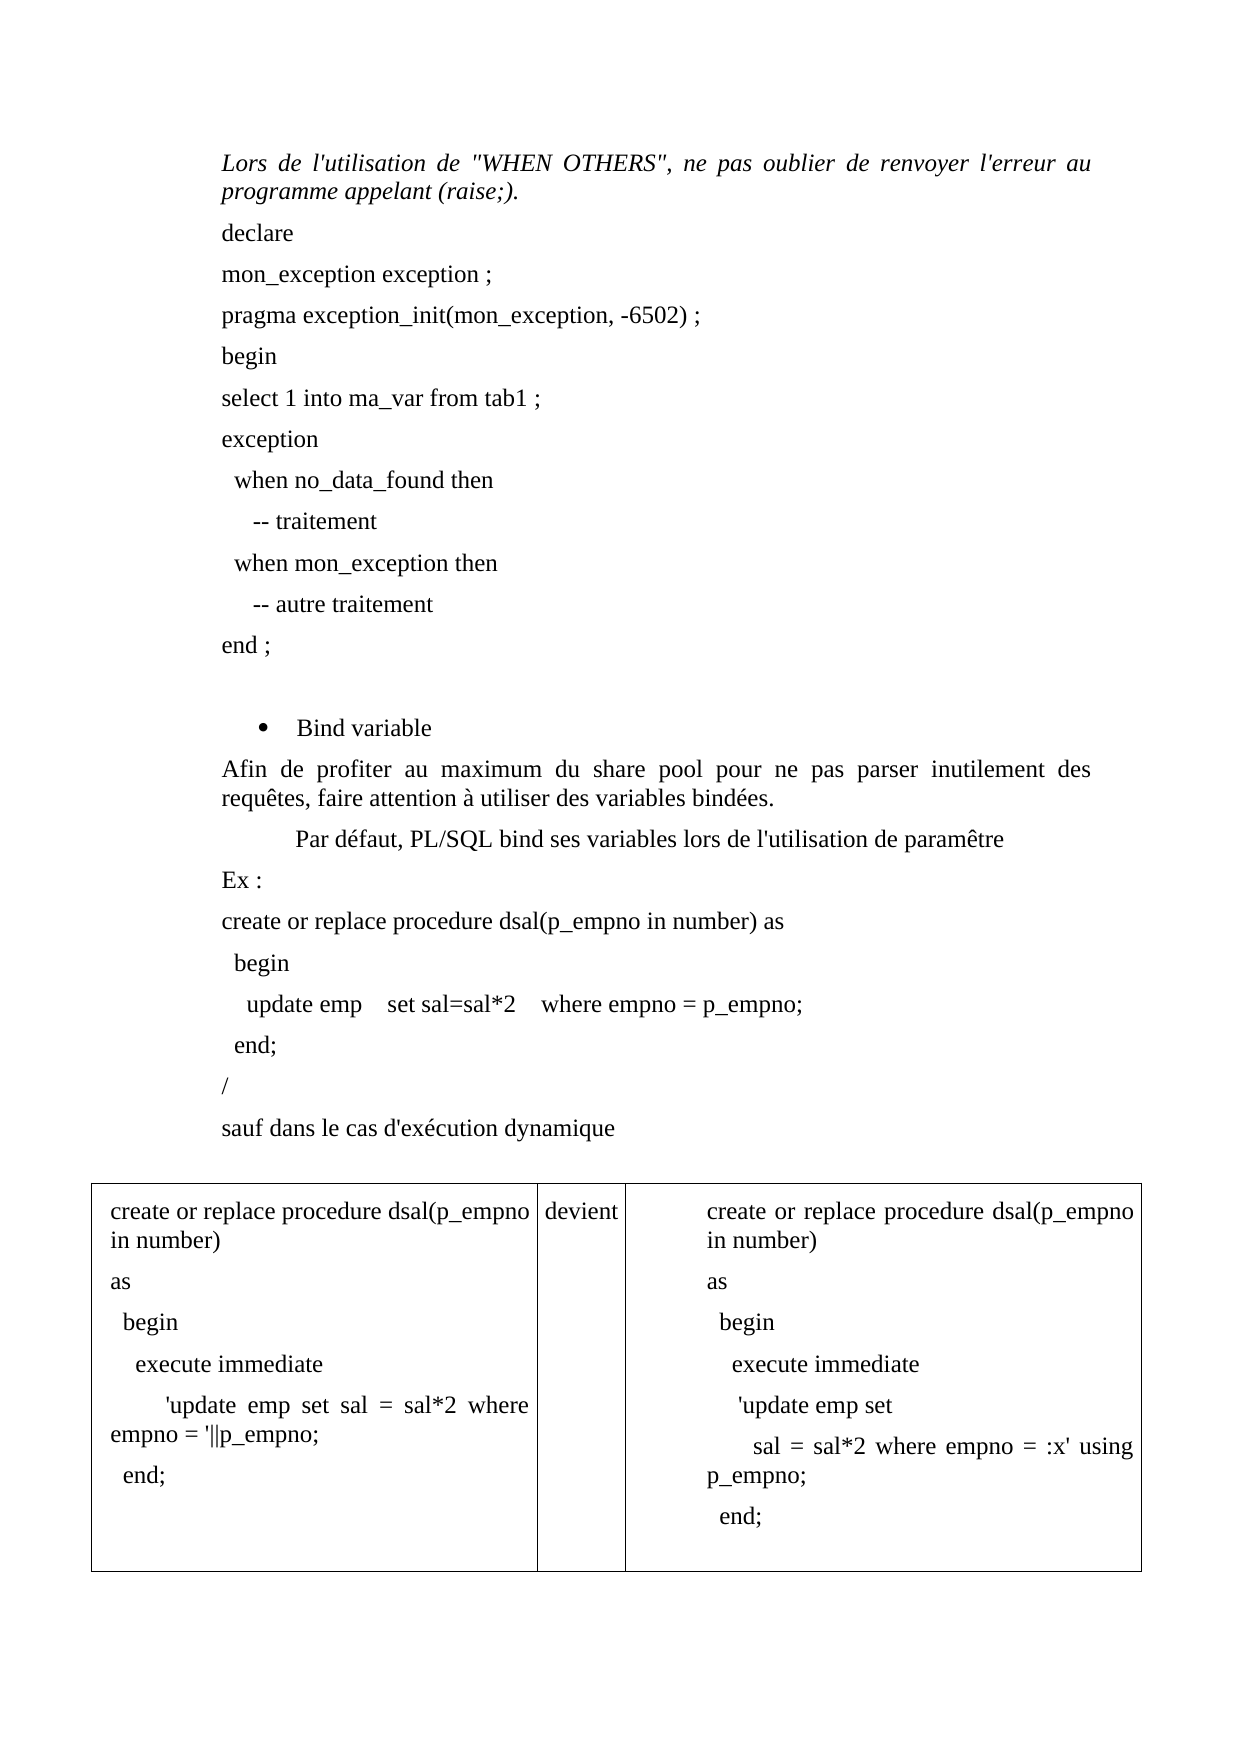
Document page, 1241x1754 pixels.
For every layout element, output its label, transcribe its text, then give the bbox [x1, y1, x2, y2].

text create or replace procedure dsal(p_empno in number) as [221, 906, 1093, 935]
text begin [221, 341, 1093, 370]
table_header create or replace procedure dsal(p_empno in number) as begin execute immediate 'update emp set sal = sal*2 where empno = '||p_empno; end; [92, 1184, 537, 1571]
text select 1 into ma_var from tab1 ; [221, 383, 1093, 411]
text when mon_exception then [221, 548, 1093, 576]
text -- autre traitement [221, 589, 1093, 618]
text end ; [221, 630, 1093, 659]
text -- traitement [221, 506, 1093, 535]
text update emp set sal=sal*2 where empno = p_empno; [221, 989, 1093, 1018]
text Lors de l'utilisation de "WHEN OTHERS", ne pas oublier de renvoyer l'erreur au programme appelant (raise;). [221, 148, 1093, 205]
text sauf dans le cas d'exécution dynamique [221, 1113, 1093, 1141]
text / [221, 1071, 1093, 1100]
text Ex : [221, 865, 1093, 894]
table_header create or replace procedure dsal(p_empno in number) as begin execute immediate 'update emp set sal = sal*2 where empno = :x' using p_empno; end; [626, 1184, 1141, 1571]
text end; [221, 1030, 1093, 1059]
text begin [221, 948, 1093, 976]
text when no_data_found then [221, 465, 1093, 494]
table_header devient [538, 1184, 625, 1571]
list Bind variable [259, 713, 1093, 741]
text exception [221, 424, 1093, 453]
text Afin de profiter au maximum du share pool pour ne pas parser inutilement des requêtes, faire attention à utiliser des variables bindées. [221, 754, 1093, 811]
text pragma exception_init(mon_exception, -6502) ; [221, 300, 1093, 329]
text mon_exception exception ; [221, 259, 1093, 288]
text Par défaut, PL/SQL bind ses variables lors de l'utilisation de paramêtre [221, 824, 1093, 853]
text declare [221, 218, 1093, 246]
